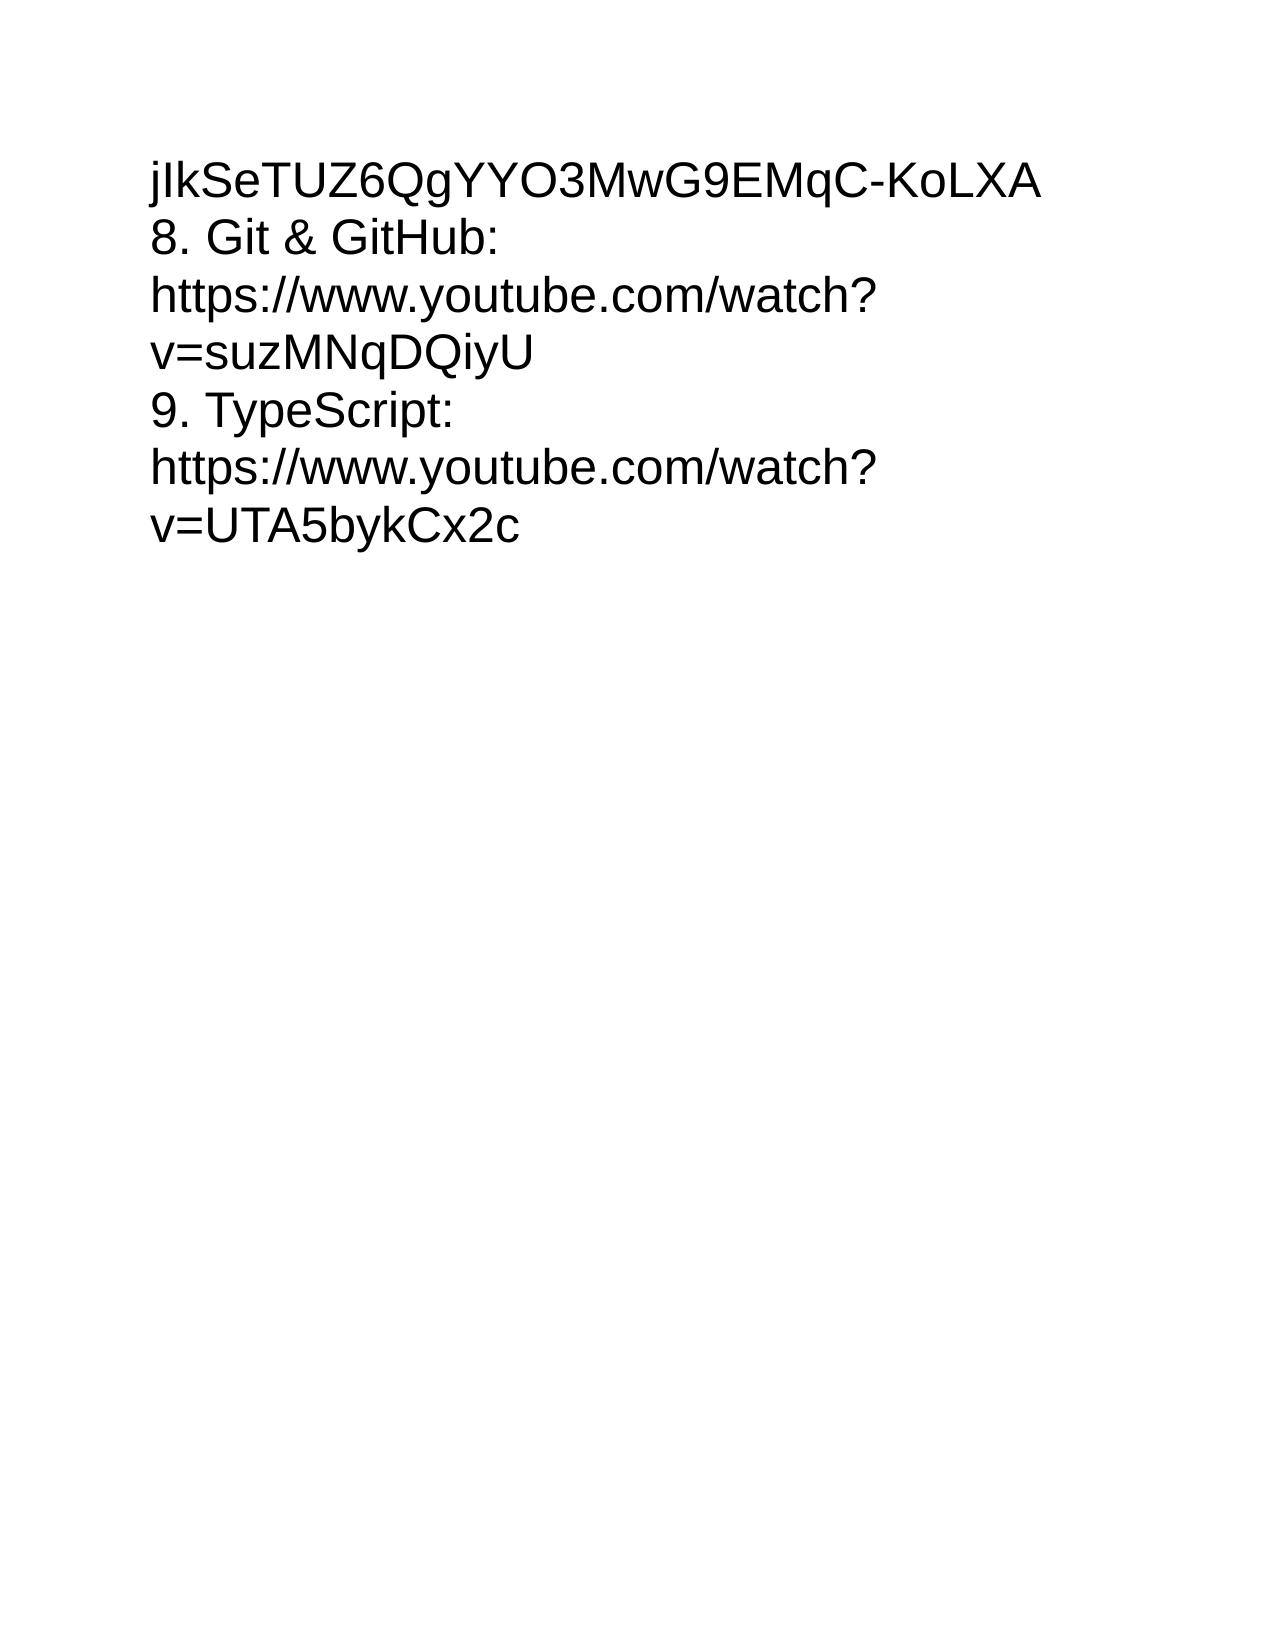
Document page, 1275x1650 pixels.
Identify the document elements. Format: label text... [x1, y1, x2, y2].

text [150, 150, 1125, 265]
text 9. TypeScript: https://www.youtube.com/watch?v=UTA5bykCx2c [150, 437, 1125, 610]
text 8. Git & GitHub: https://www.youtube.com/watch?v=suzMNqDQiyU [150, 265, 1125, 437]
